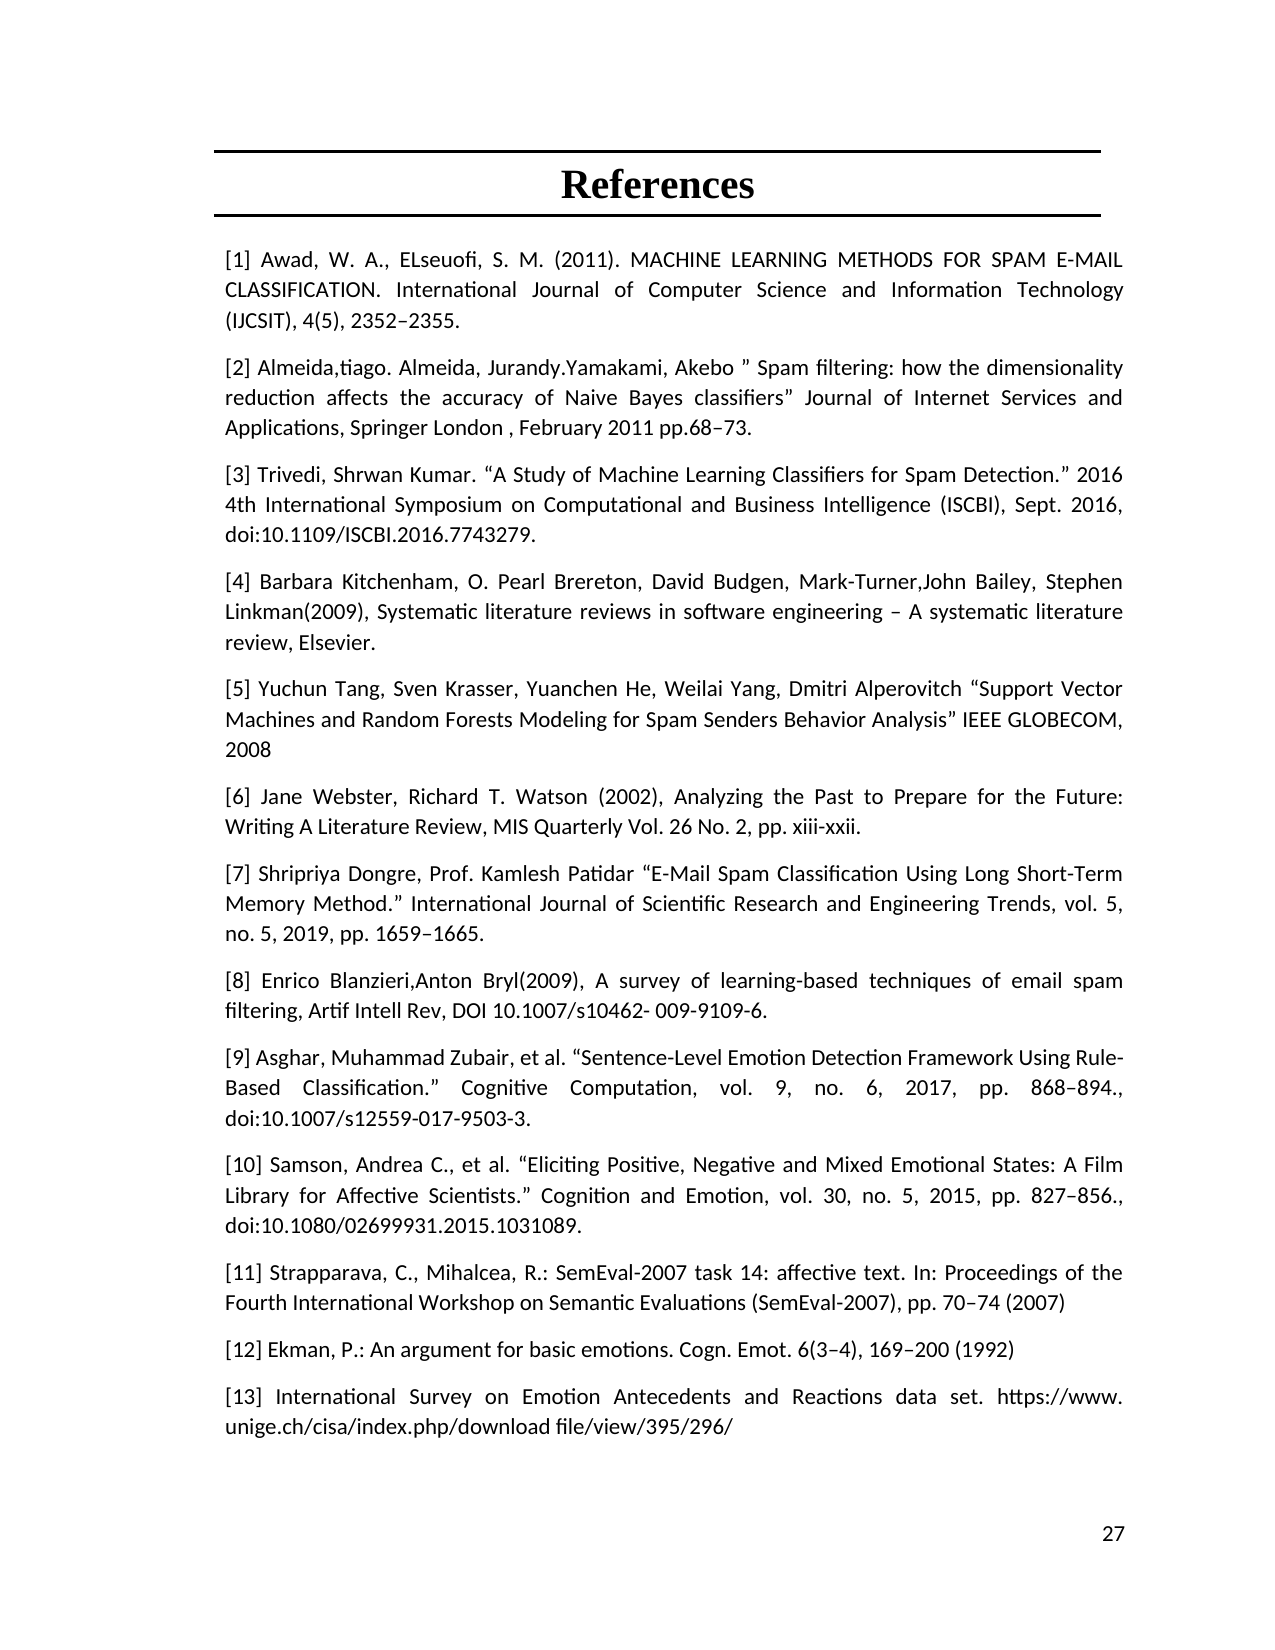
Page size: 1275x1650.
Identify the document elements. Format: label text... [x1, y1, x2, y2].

text [9] Asghar, Muhammad Zubair, et al. “Sentence-Level Emotion Detection Framework Using Rule-Based Classification.” Cognitive Computation, vol. 9, no. 6, 2017, pp. 868–894., doi:10.1007/s12559-017-9503-3. [225, 1043, 1125, 1132]
text [4] Barbara Kitchenham, O. Pearl Brereton, David Budgen, Mark-Turner,John Bailey, Stephen Linkman(2009), Systematic literature reviews in software engineering – A systematic literature review, Elsevier. [225, 567, 1125, 656]
text [12] Ekman, P.: An argument for basic emotions. Cogn. Emot. 6(3–4), 169–200 (1992) [225, 1335, 1125, 1363]
text [7] Shripriya Dongre, Prof. Kamlesh Patidar “E-Mail Spam Classification Using Long Short-Term Memory Method.” International Journal of Scientific Research and Engineering Trends, vol. 5, no. 5, 2019, pp. 1659–1665. [225, 859, 1125, 947]
table_header References [214, 153, 1101, 213]
text [13] International Survey on Emotion Antecedents and Reactions data set. https://www. unige.ch/cisa/index.php/download file/view/395/296/ [225, 1382, 1125, 1440]
text [5] Yuchun Tang, Sven Krasser, Yuanchen He, Weilai Yang, Dmitri Alperovitch “Support Vector Machines and Random Forests Modeling for Spam Senders Behavior Analysis” IEEE GLOBECOM, 2008 [225, 674, 1125, 763]
text [10] Samson, Andrea C., et al. “Eliciting Positive, Negative and Mixed Emotional States: A Film Library for Affective Scientists.” Cognition and Emotion, vol. 30, no. 5, 2015, pp. 827–856., doi:10.1080/02699931.2015.1031089. [225, 1151, 1125, 1239]
text [6] Jane Webster, Richard T. Watson (2002), Analyzing the Past to Prepare for the Future: Writing A Literature Review, MIS Quarterly Vol. 26 No. 2, pp. xiii-xxii. [225, 782, 1125, 840]
text [2] Almeida,tiago. Almeida, Jurandy.Yamakami, Akebo ” Spam filtering: how the dimensionality reduction affects the accuracy of Naive Bayes classifiers” Journal of Internet Services and Applications, Springer London , February 2011 pp.68–73. [225, 353, 1125, 441]
text [11] Strapparava, C., Mihalcea, R.: SemEval-2007 task 14: affective text. In: Proceedings of the Fourth International Workshop on Semantic Evaluations (SemEval-2007), pp. 70–74 (2007) [225, 1258, 1125, 1316]
text [3] Trivedi, Shrwan Kumar. “A Study of Machine Learning Classifiers for Spam Detection.” 2016 4th International Symposium on Computational and Business Intelligence (ISCBI), Sept. 2016, doi:10.1109/ISCBI.2016.7743279. [225, 460, 1125, 548]
text [8] Enrico Blanzieri,Anton Bryl(2009), A survey of learning-based techniques of email spam filtering, Artif Intell Rev, DOI 10.1007/s10462- 009-9109-6. [225, 966, 1125, 1024]
text [1] Awad, W. A., ELseuofi, S. M. (2011). MACHINE LEARNING METHODS FOR SPAM E-MAIL CLASSIFICATION. International Journal of Computer Science and Information Technology (IJCSIT), 4(5), 2352–2355. [225, 245, 1125, 334]
